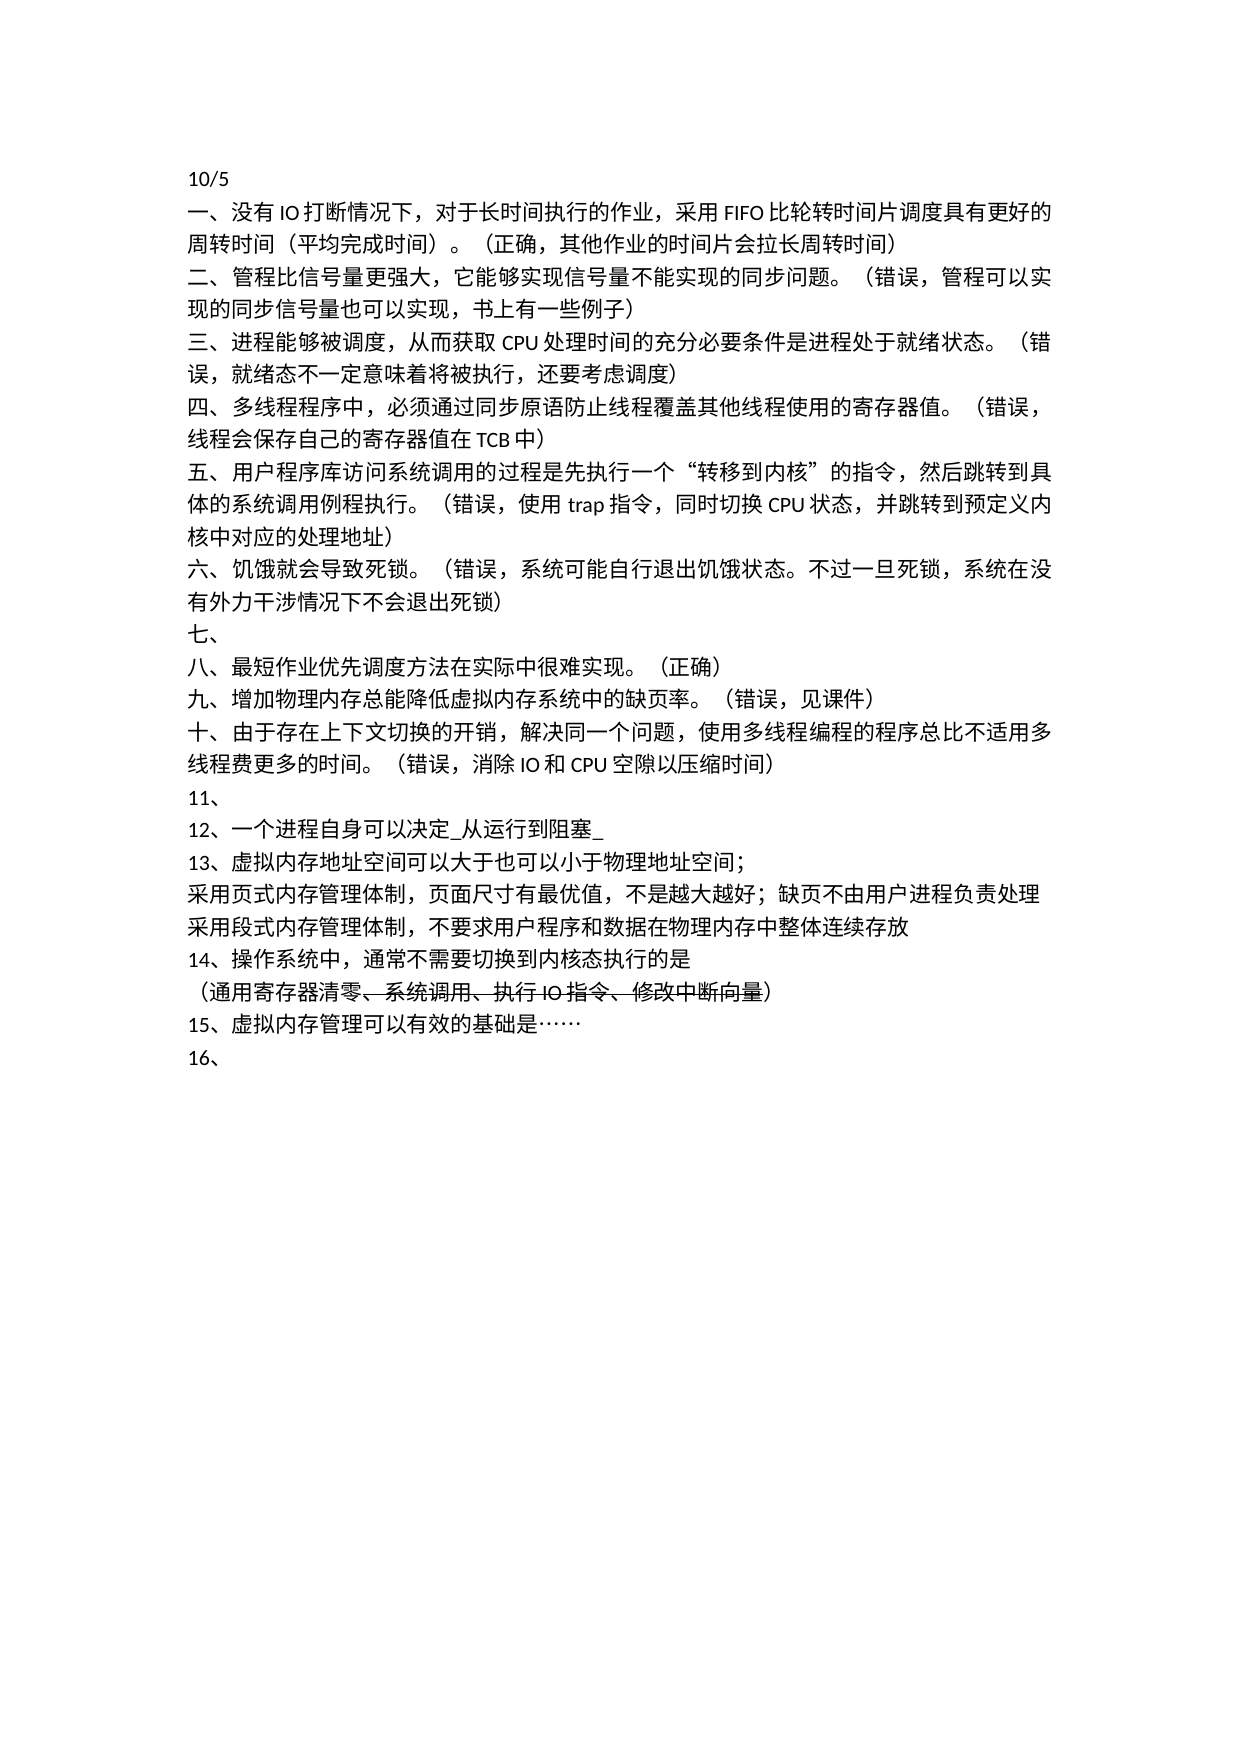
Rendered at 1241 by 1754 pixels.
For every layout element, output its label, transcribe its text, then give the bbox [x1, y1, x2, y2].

text 八、最短作业优先调度方法在实际中很难实现。（正确） [187, 649, 1053, 682]
text 15、虚拟内存管理可以有效的基础是…… [187, 1007, 1053, 1039]
text 二、管程比信号量更强大，它能够实现信号量不能实现的同步问题。（错误，管程可以实现的同步信号量也可以实现，书上有一些例子） [187, 259, 1053, 324]
text 14、操作系统中，通常不需要切换到内核态执行的是 [187, 942, 1053, 974]
text 九、增加物理内存总能降低虚拟内存系统中的缺页率。（错误，见课件） [187, 682, 1053, 714]
text 七、 [187, 617, 1053, 649]
text 采用页式内存管理体制，页面尺寸有最优值，不是越大越好；缺页不由用户进程负责处理 [187, 877, 1053, 909]
text 六、饥饿就会导致死锁。（错误，系统可能自行退出饥饿状态。不过一旦死锁，系统在没有外力干涉情况下不会退出死锁） [187, 552, 1053, 617]
text 13、虚拟内存地址空间可以大于也可以小于物理地址空间； [187, 844, 1053, 877]
text （通用寄存器清零、系统调用、执行IO指令、修改中断向量） [187, 974, 1053, 1007]
text 16、 [187, 1039, 1053, 1072]
text 四、多线程程序中，必须通过同步原语防止线程覆盖其他线程使用的寄存器值。（错误，线程会保存自己的寄存器值在TCB中） [187, 389, 1053, 454]
text 五、用户程序库访问系统调用的过程是先执行一个“转移到内核”的指令，然后跳转到具体的系统调用例程执行。（错误，使用trap指令，同时切换CPU状态，并跳转到预定义内核中对应的处理地址） [187, 454, 1053, 552]
text 一、没有IO打断情况下，对于长时间执行的作业，采用FIFO比轮转时间片调度具有更好的周转时间（平均完成时间）。（正确，其他作业的时间片会拉长周转时间） [187, 194, 1053, 259]
text 十、由于存在上下文切换的开销，解决同一个问题，使用多线程编程的程序总比不适用多线程费更多的时间。（错误，消除IO和CPU空隙以压缩时间） [187, 714, 1053, 779]
text 12、一个进程自身可以决定_从运行到阻塞_ [187, 812, 1053, 844]
text 11、 [187, 779, 1053, 812]
text 三、进程能够被调度，从而获取CPU处理时间的充分必要条件是进程处于就绪状态。（错误，就绪态不一定意味着将被执行，还要考虑调度） [187, 324, 1053, 389]
text 10/5 [187, 162, 1053, 194]
text 采用段式内存管理体制，不要求用户程序和数据在物理内存中整体连续存放 [187, 909, 1053, 942]
